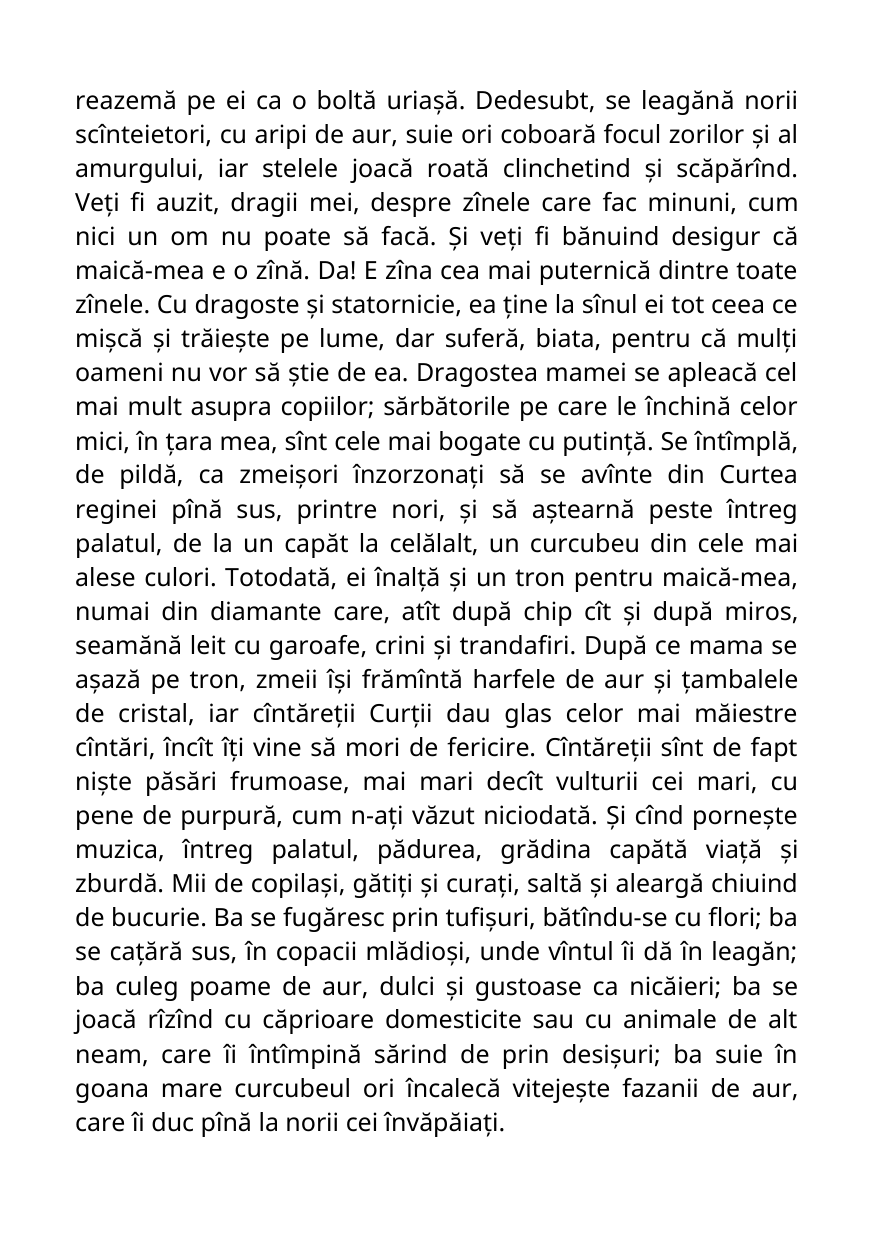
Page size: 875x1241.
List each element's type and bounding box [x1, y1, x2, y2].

text [75, 82, 799, 1138]
